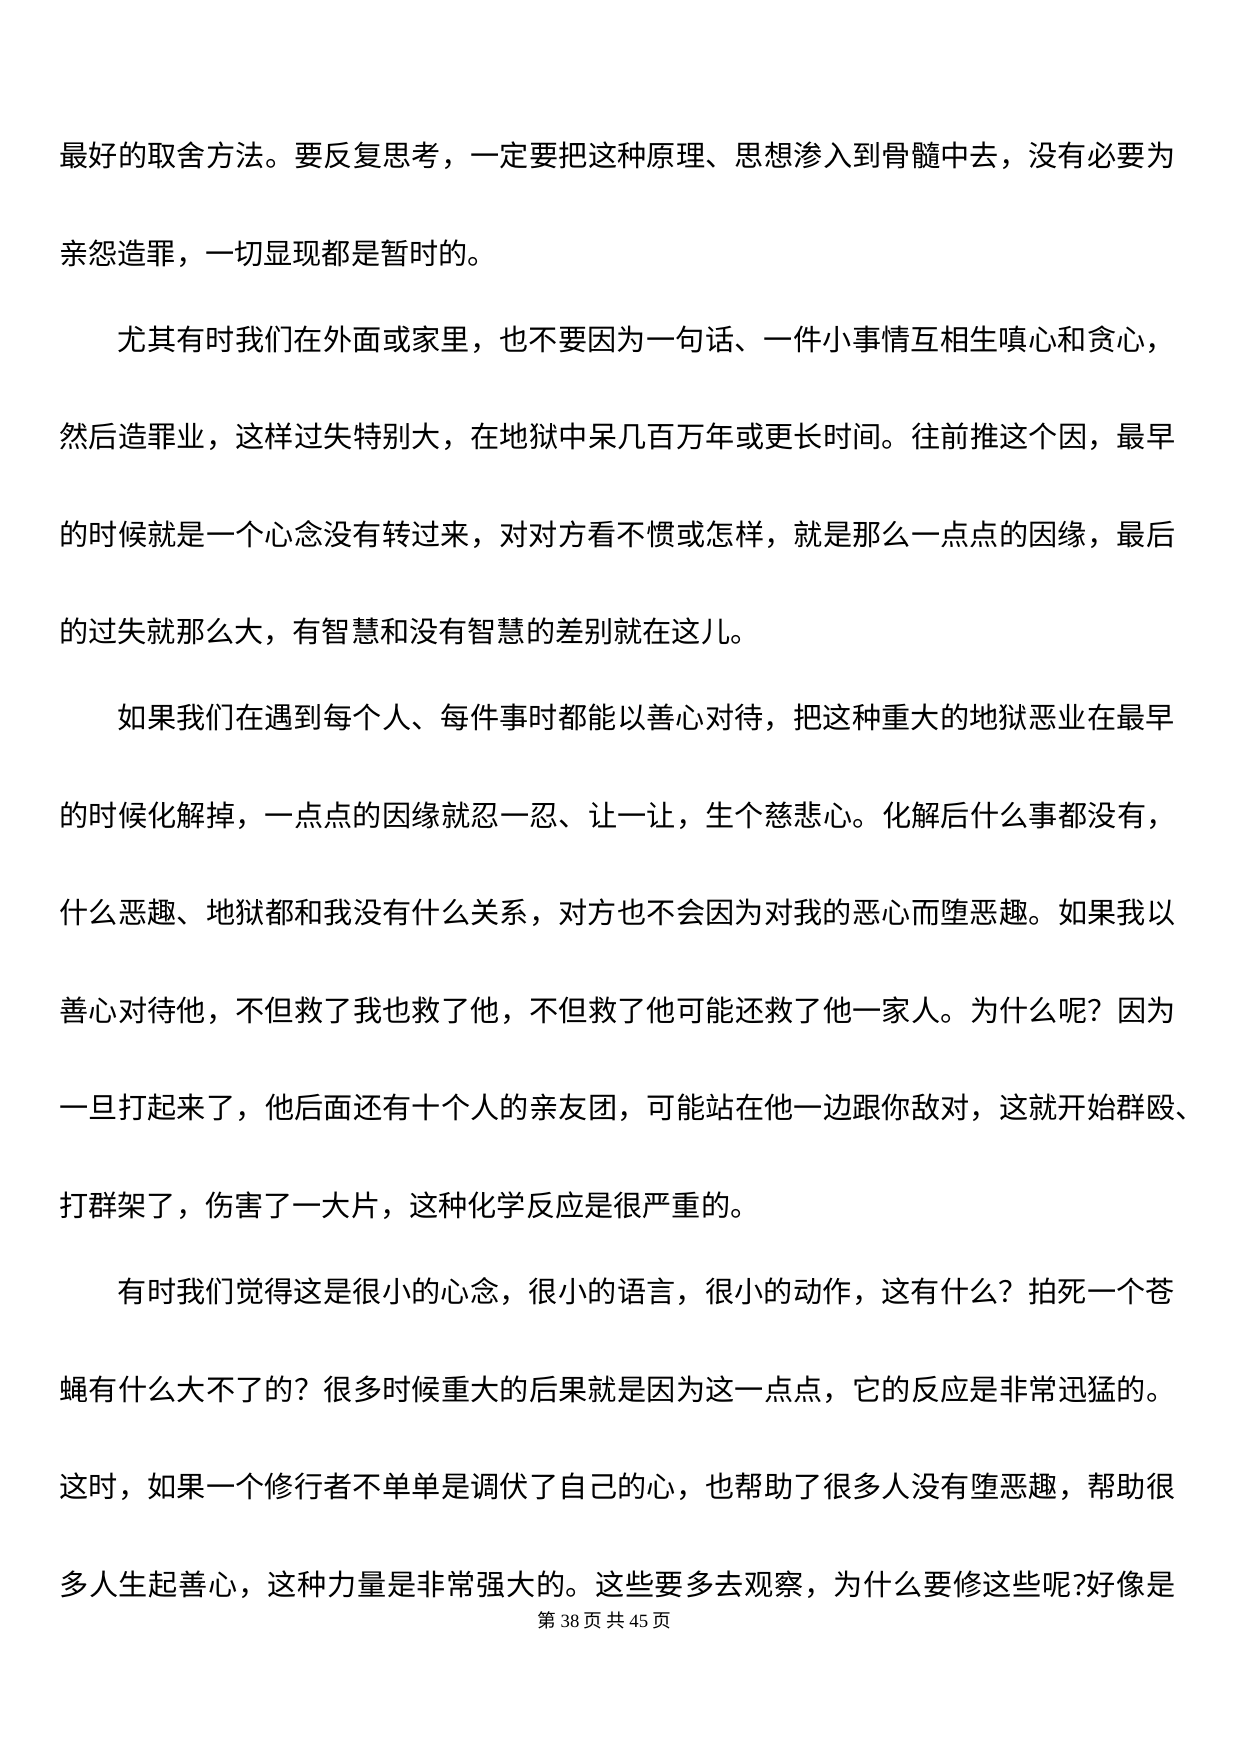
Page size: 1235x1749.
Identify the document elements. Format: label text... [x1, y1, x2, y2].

text 尤其有时我们在外面或家里，也不要因为一句话、一件小事情互相生嗔心和贪心，然后造罪业，这样过失特别大，在地狱中呆几百万年或更长时间。往前推这个因，最早的时候就是一个心念没有转过来，对对方看不惯或怎样，就是那么一点点的因缘，最后的过失就那么大，有智慧和没有智慧的差别就在这儿。 [59, 305, 1175, 662]
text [59, 121, 1175, 284]
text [59, 1257, 1175, 1615]
text 如果我们在遇到每个人、每件事时都能以善心对待，把这种重大的地狱恶业在最早的时候化解掉，一点点的因缘就忍一忍、让一让，生个慈悲心。化解后什么事都没有，什么恶趣、地狱都和我没有什么关系，对方也不会因为对我的恶心而堕恶趣。如果我以善心对待他，不但救了我也救了他，不但救了他可能还救了他一家人。为什么呢？因为一旦打起来了，他后面还有十个人的亲友团，可能站在他一边跟你敌对，这就开始群殴、打群架了，伤害了一大片，这种化学反应是很严重的。 [59, 684, 1175, 1236]
